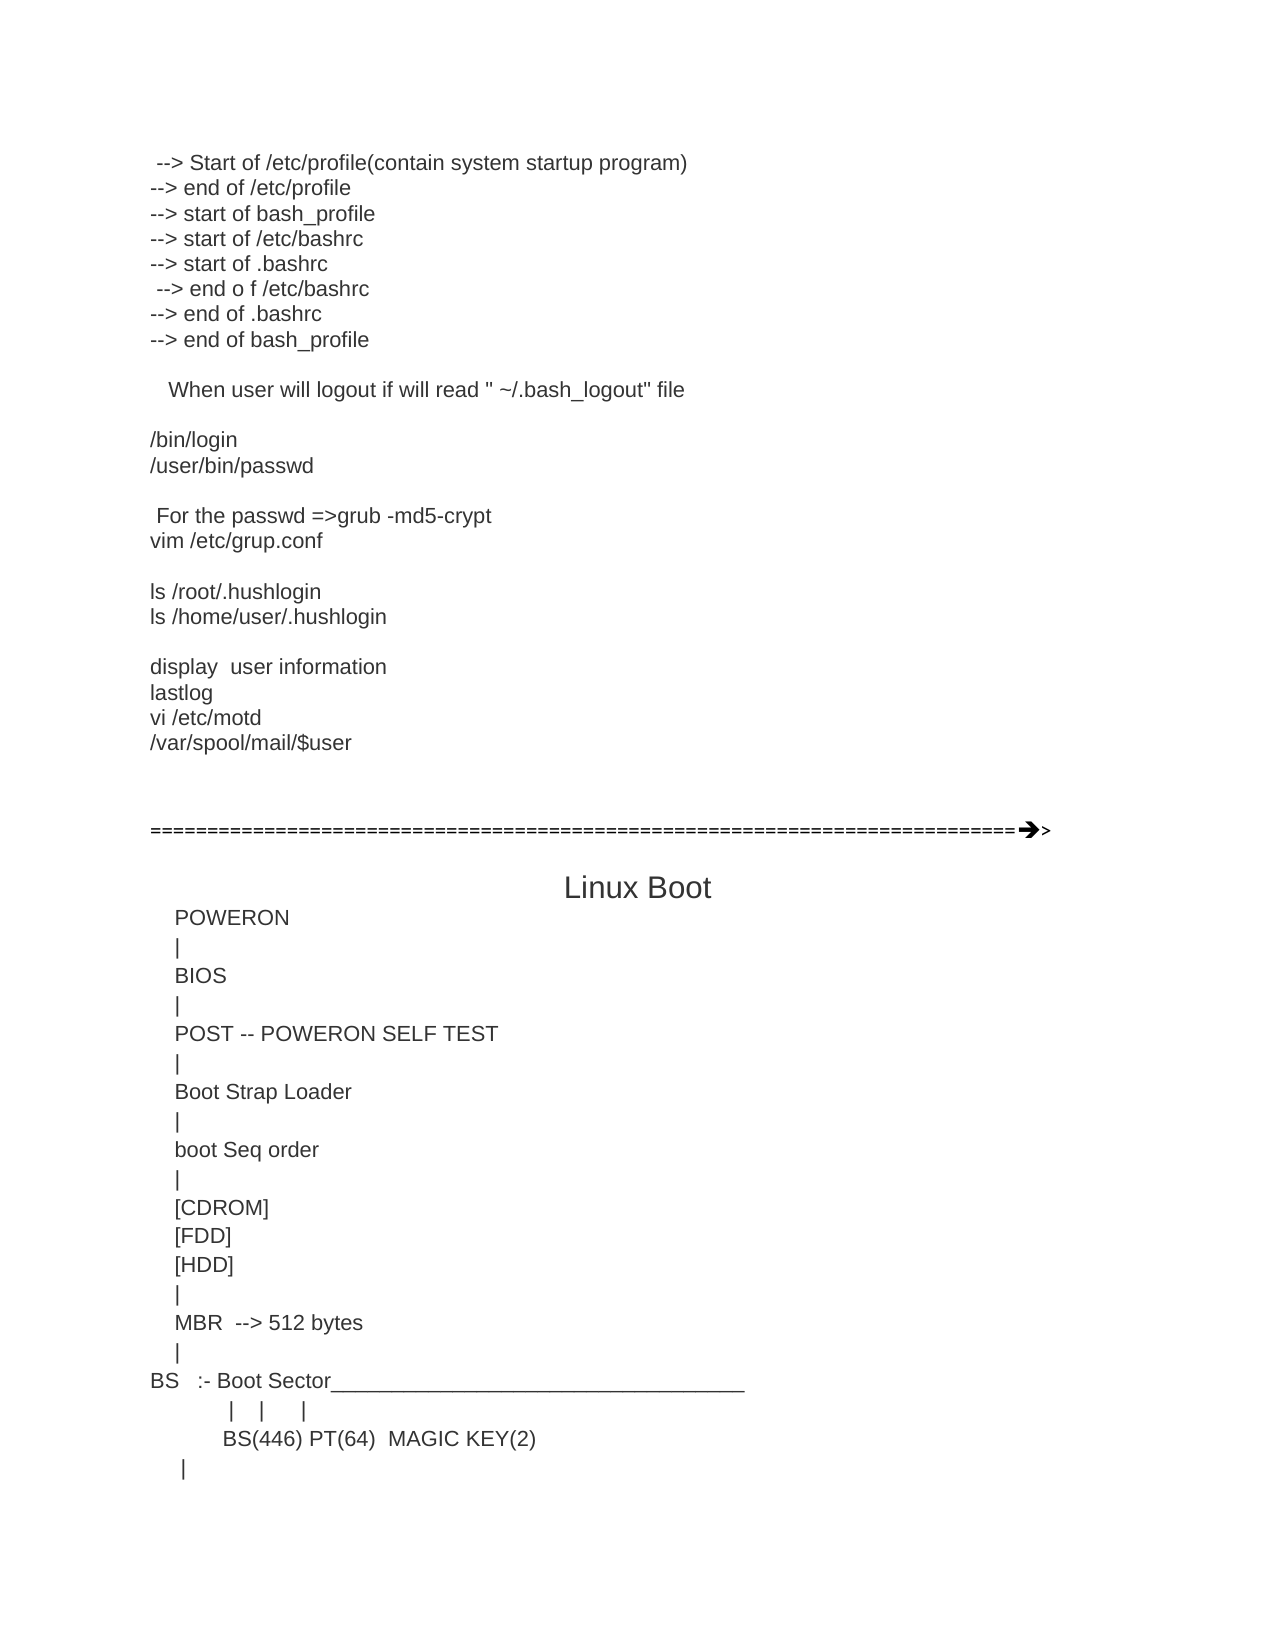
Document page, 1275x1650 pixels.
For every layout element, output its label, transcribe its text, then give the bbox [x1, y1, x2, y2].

text ============================================================================> [150, 816, 1125, 844]
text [150, 150, 1125, 755]
subtitle Linux Boot [150, 869, 1125, 905]
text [150, 905, 1125, 1480]
